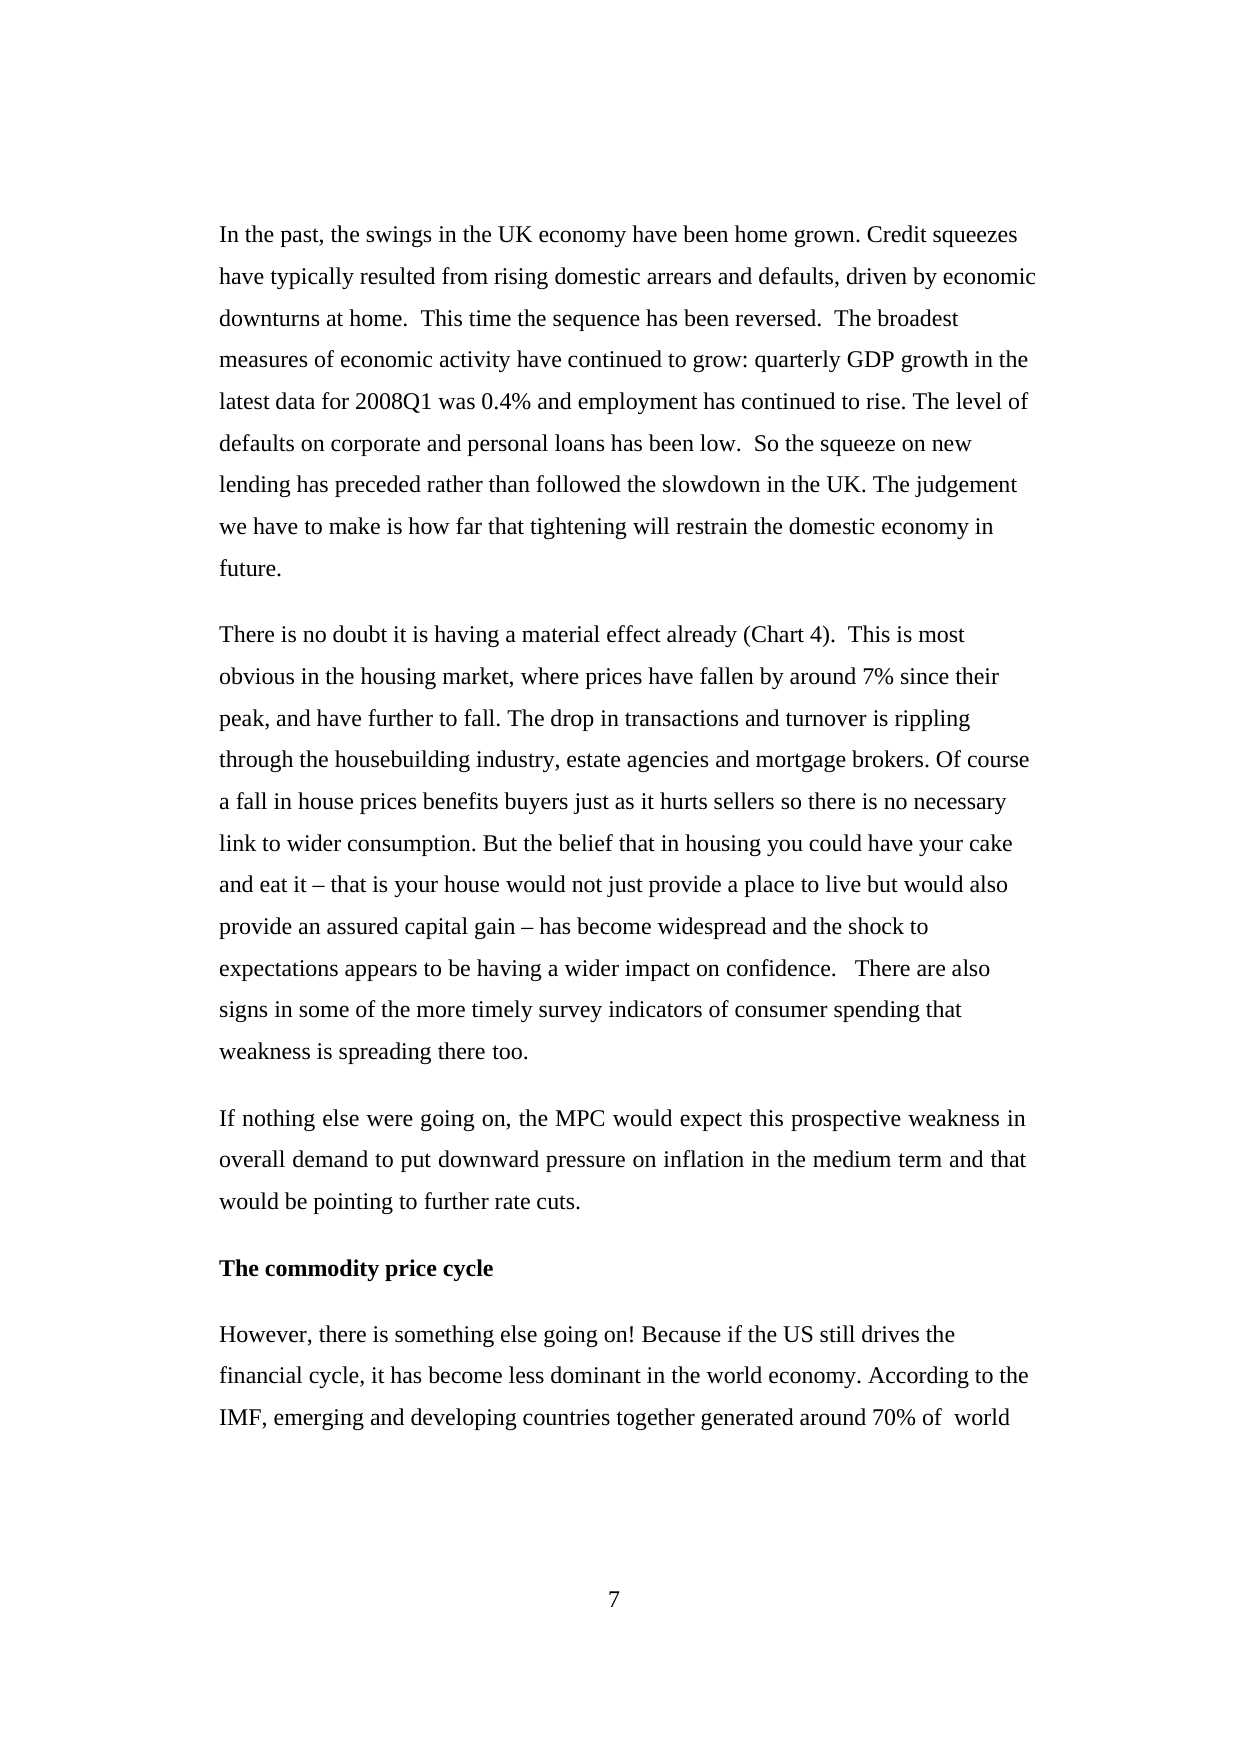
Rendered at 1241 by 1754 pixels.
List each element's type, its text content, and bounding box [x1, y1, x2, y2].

text In the past, the swings in the UK economy have been home grown. Credit squeezes have typically resulted from rising domestic arrears and defaults, driven by economic downturns at home. This time the sequence has been reversed. The broadest measures of economic activity have continued to grow: quarterly GDP growth in the latest data for 2008Q1 was 0.4% and employment has continued to rise. The level of defaults on corporate and personal loans has been low. So the squeeze on new lending has preceded rather than followed the slowdown in the UK. The judgement we have to make is how far that tightening will restrain the domestic economy in future. [219, 220, 1045, 581]
text There is no doubt it is having a material effect already (Chart 4). This is most obvious in the housing market, where prices have fallen by around 7% since their peak, and have further to fall. The drop in transactions and turnover is rippling through the housebuilding industry, estate agencies and mortgage brokers. Of course a fall in house prices benefits buyers just as it hurts sellers so there is no necessary link to wider consumption. But the belief that in housing you could have your cake and eat it – that is your house would not just provide a place to live but would also provide an assured capital gain – has become widespread and the shock to expectations appears to be having a wider impact on confidence. There are also signs in some of the more timely survey indicators of consumer spending that weakness is spreading there too. [219, 620, 1040, 1065]
text However, there is something else going on! Because if the US still drives the financial cycle, it has become less dominant in the world economy. According to the IMF, emerging and developing countries together generated around 70% of world [219, 1320, 1040, 1431]
subtitle The commodity price cycle [219, 1254, 1167, 1281]
text If nothing else were going on, the MPC would expect this prospective weakness in overall demand to put downward pressure on inflation in the medium term and that would be pointing to further rate cuts. [219, 1104, 1028, 1215]
